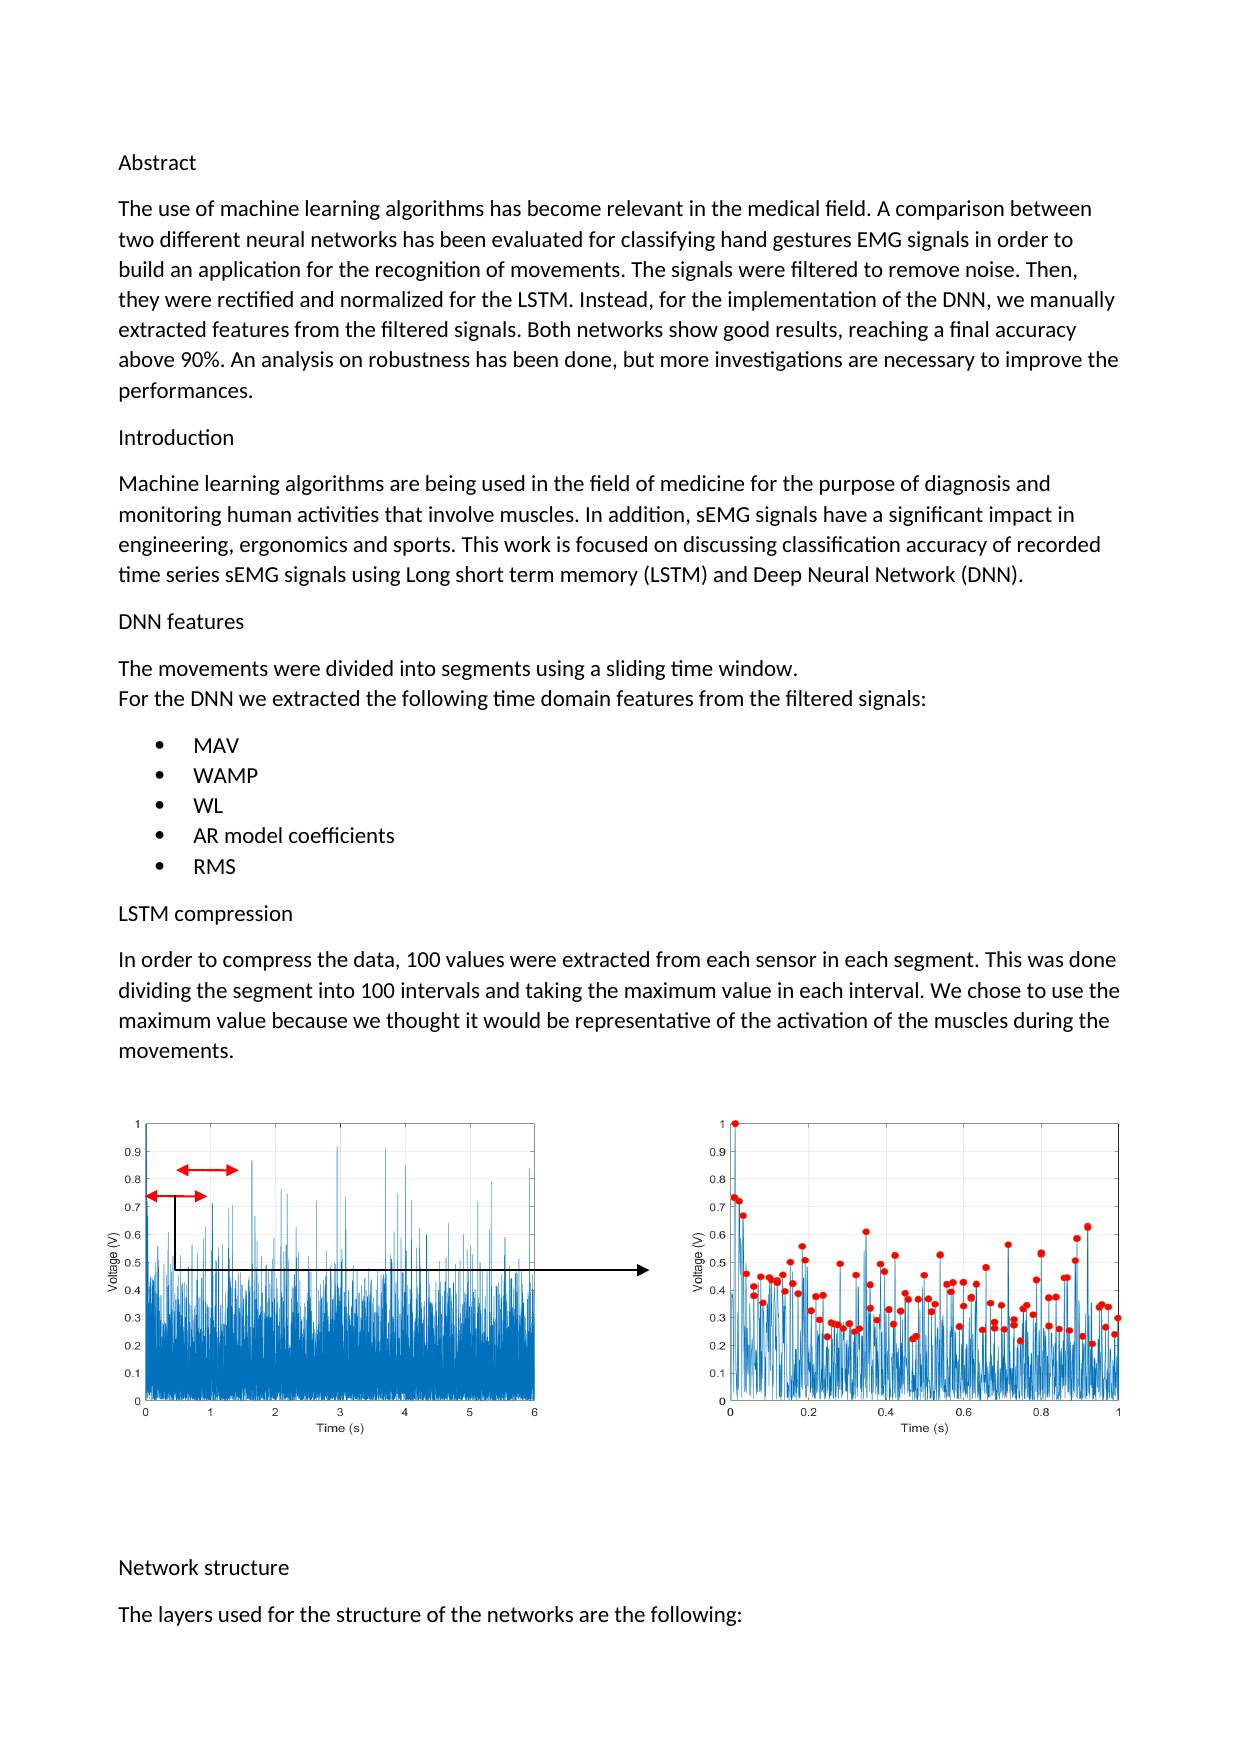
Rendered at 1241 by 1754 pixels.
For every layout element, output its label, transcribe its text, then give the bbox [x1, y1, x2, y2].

list AR model coefficients [156, 822, 1122, 849]
picture [80, 1098, 582, 1438]
text Machine learning algorithms are being used in the field of medicine for the purpose of diagnosis and monitoring human activities that involve muscles. In addition, sEMG signals have a significant impact in engineering, ergonomics and sports. This work is focused on discussing classification accuracy of recorded time series sEMG signals using Long short term memory (LSTM) and Deep Neural Network (DNN). [118, 469, 1122, 588]
text The movements were divided into segments using a sliding time window. For the DNN we extracted the following time domain features from the filtered signals: [118, 654, 1122, 712]
text The use of machine learning algorithms has become relevant in the medical field. A comparison between two different neural networks has been evaluated for classifying hand gestures EMG signals in order to build an application for the recognition of movements. The signals were filtered to remove noise. Then, they were rectified and normalized for the LSTM. Instead, for the implementation of the DNN, we manually extracted features from the filtered signals. Both networks show good results, reaching a final accuracy above 90%. An analysis on robustness has been done, but more investigations are necessary to improve the performances. [118, 194, 1122, 404]
text Abstract [118, 148, 1122, 176]
text The layers used for the structure of the networks are the following: [118, 1600, 1122, 1628]
text Introduction [118, 423, 1122, 451]
list WAMP [156, 761, 1122, 789]
text LSTM compression [118, 899, 1122, 927]
list MAV [156, 731, 1122, 759]
text DNN features [118, 607, 1122, 635]
list RMS [156, 852, 1122, 880]
text In order to compress the data, 100 values were extracted from each sensor in each segment. This was done dividing the segment into 100 intervals and taking the maximum value in each interval. We chose to use the maximum value because we thought it would be representative of the activation of the muscles during the movements. [118, 946, 1122, 1064]
picture [665, 1098, 1166, 1438]
list WL [156, 791, 1122, 819]
text Network structure [118, 1553, 1122, 1581]
